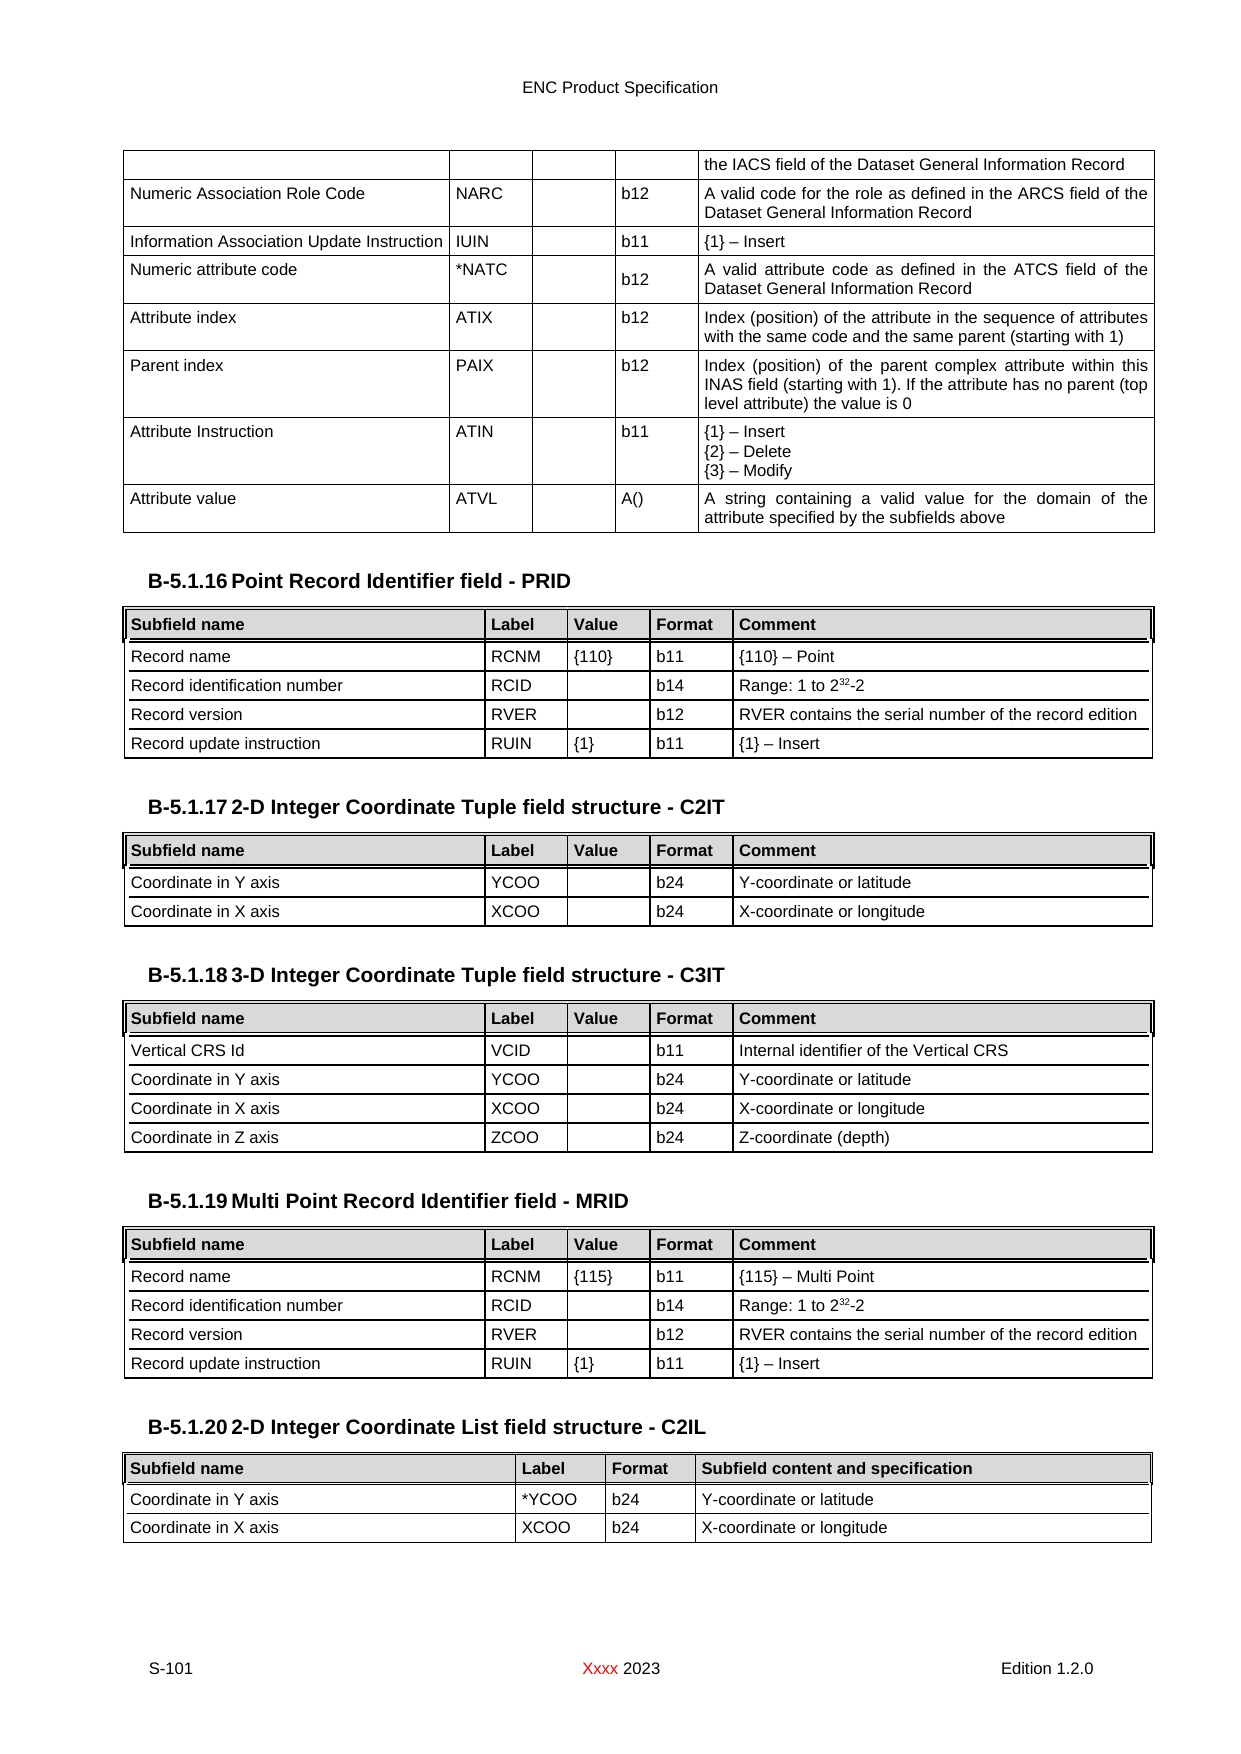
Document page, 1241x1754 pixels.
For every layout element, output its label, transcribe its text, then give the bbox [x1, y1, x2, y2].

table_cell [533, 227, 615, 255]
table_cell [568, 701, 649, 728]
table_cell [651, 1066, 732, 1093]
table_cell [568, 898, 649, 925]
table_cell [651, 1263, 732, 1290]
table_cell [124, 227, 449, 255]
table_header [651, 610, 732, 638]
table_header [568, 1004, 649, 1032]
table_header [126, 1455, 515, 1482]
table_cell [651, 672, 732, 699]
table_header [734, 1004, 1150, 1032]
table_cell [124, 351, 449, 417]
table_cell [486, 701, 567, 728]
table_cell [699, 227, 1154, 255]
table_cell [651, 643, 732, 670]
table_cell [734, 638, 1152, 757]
list 3-D Integer Coordinate Tuple field structure - C3IT [148, 963, 1094, 987]
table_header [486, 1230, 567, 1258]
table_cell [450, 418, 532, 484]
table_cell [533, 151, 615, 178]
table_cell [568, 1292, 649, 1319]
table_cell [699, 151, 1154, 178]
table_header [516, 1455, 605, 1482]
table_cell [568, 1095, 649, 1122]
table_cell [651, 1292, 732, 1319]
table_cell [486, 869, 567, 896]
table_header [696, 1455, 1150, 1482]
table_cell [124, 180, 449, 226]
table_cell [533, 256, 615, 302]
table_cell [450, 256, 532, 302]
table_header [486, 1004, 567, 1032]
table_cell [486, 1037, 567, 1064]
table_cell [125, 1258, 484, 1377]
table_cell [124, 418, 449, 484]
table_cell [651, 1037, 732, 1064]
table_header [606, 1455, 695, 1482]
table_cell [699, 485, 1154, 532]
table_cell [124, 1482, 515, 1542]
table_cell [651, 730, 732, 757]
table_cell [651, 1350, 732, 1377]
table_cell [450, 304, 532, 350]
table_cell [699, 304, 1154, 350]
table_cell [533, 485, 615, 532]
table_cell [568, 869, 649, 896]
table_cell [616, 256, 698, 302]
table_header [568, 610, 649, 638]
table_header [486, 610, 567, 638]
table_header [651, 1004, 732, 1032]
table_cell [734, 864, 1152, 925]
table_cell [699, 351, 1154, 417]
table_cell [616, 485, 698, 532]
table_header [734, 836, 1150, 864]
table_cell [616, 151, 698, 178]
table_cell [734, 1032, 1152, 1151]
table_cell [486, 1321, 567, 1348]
list 2-D Integer Coordinate Tuple field structure - C2IT [148, 795, 1094, 819]
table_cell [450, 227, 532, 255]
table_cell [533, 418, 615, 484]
list Multi Point Record Identifier field - MRID [148, 1189, 1094, 1213]
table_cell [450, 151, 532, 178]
list Point Record Identifier field - PRID [148, 569, 1094, 593]
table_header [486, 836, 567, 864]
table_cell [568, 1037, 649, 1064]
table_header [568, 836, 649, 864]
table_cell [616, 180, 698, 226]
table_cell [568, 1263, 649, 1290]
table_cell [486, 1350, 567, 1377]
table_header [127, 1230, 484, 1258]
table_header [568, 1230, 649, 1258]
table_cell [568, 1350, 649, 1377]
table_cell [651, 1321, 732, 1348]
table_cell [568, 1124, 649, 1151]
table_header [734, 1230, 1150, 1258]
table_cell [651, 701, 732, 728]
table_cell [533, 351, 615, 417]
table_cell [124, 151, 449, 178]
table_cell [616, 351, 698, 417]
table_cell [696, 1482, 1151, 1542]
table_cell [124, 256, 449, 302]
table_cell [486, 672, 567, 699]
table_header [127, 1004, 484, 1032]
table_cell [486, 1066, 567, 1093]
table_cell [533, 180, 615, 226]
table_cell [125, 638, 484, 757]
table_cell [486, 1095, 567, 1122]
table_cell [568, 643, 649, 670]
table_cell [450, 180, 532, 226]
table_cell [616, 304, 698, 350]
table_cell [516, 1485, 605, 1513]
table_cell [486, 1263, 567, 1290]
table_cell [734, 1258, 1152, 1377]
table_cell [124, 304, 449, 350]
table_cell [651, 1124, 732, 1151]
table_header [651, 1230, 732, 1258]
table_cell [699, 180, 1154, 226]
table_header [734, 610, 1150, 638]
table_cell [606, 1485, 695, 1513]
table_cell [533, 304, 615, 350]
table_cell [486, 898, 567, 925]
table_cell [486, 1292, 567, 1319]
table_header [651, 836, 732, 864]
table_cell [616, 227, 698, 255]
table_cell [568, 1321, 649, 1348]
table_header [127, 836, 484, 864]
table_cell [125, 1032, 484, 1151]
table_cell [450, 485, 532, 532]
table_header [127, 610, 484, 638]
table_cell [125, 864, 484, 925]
list 2-D Integer Coordinate List field structure - C2IL [148, 1415, 1094, 1439]
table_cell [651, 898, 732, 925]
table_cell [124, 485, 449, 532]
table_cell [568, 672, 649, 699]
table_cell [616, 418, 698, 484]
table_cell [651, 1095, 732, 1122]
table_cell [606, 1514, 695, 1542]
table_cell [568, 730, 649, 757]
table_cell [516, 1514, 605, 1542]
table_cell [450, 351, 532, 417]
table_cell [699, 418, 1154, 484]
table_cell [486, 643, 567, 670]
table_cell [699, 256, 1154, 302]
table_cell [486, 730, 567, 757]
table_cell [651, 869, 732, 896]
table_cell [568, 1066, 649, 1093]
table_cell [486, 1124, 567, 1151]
